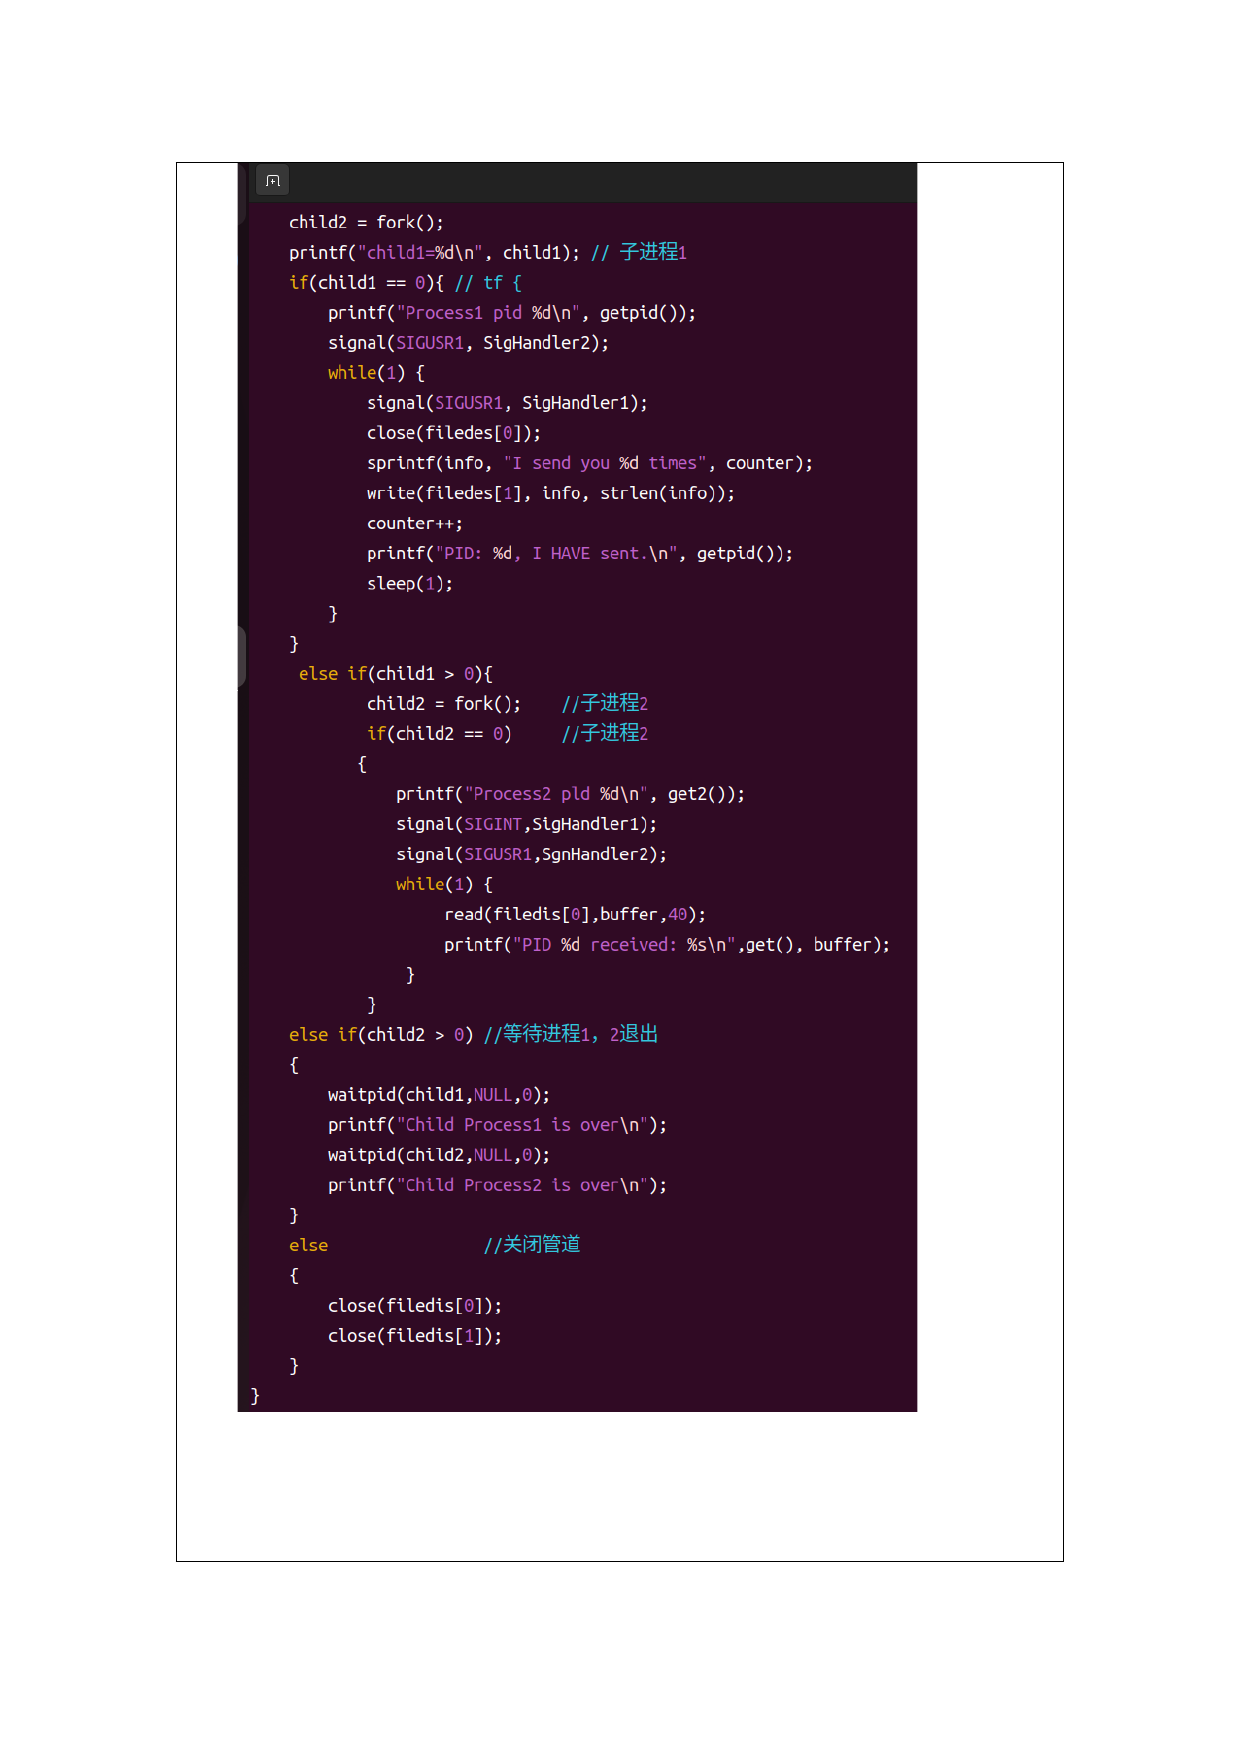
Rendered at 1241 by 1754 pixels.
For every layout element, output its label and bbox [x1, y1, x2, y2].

picture [237, 163, 918, 1412]
table_cell [177, 163, 1063, 1561]
